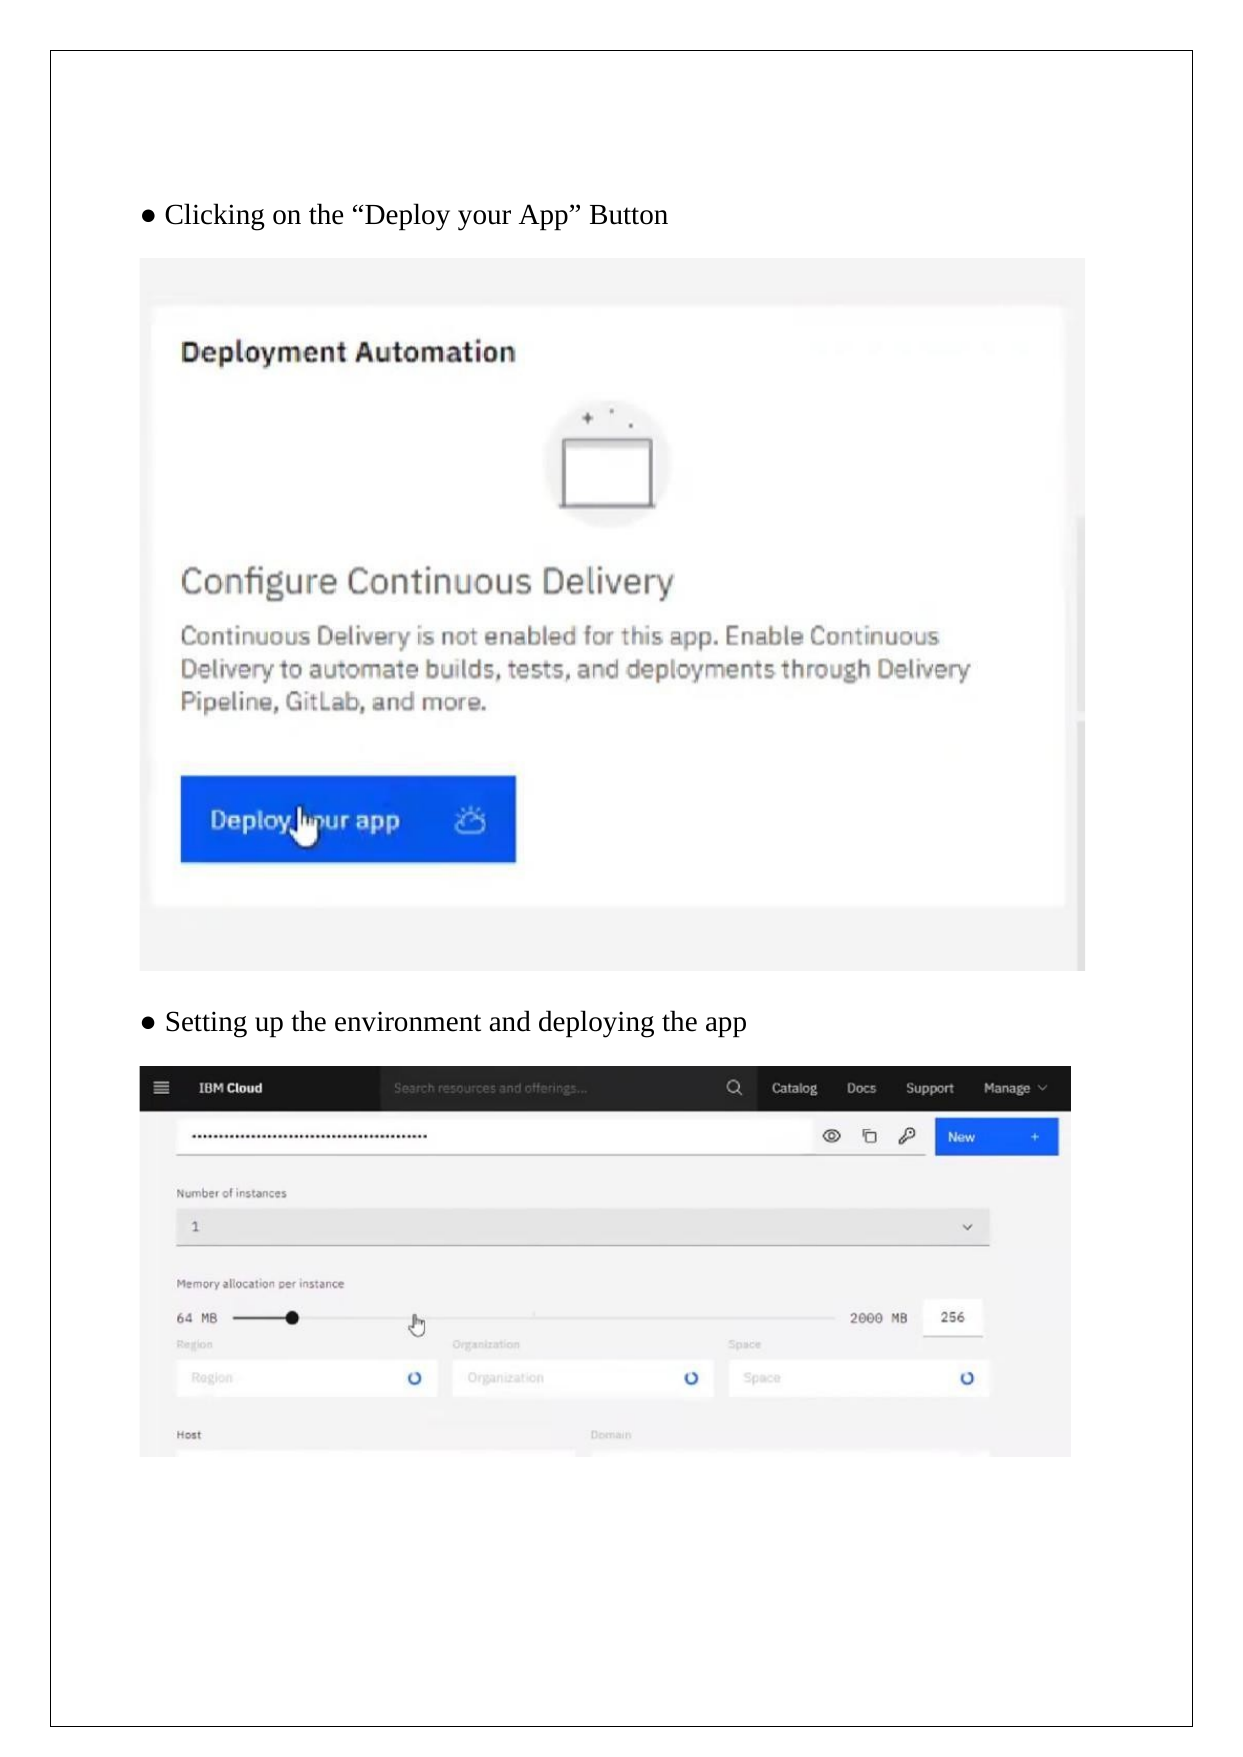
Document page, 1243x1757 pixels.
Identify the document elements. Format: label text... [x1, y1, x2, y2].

picture [139, 258, 1085, 971]
picture [139, 1066, 1071, 1457]
list Setting up the environment and deploying the app [139, 1004, 1138, 1038]
list Clicking on the “Deploy your App” Button [139, 197, 1138, 230]
